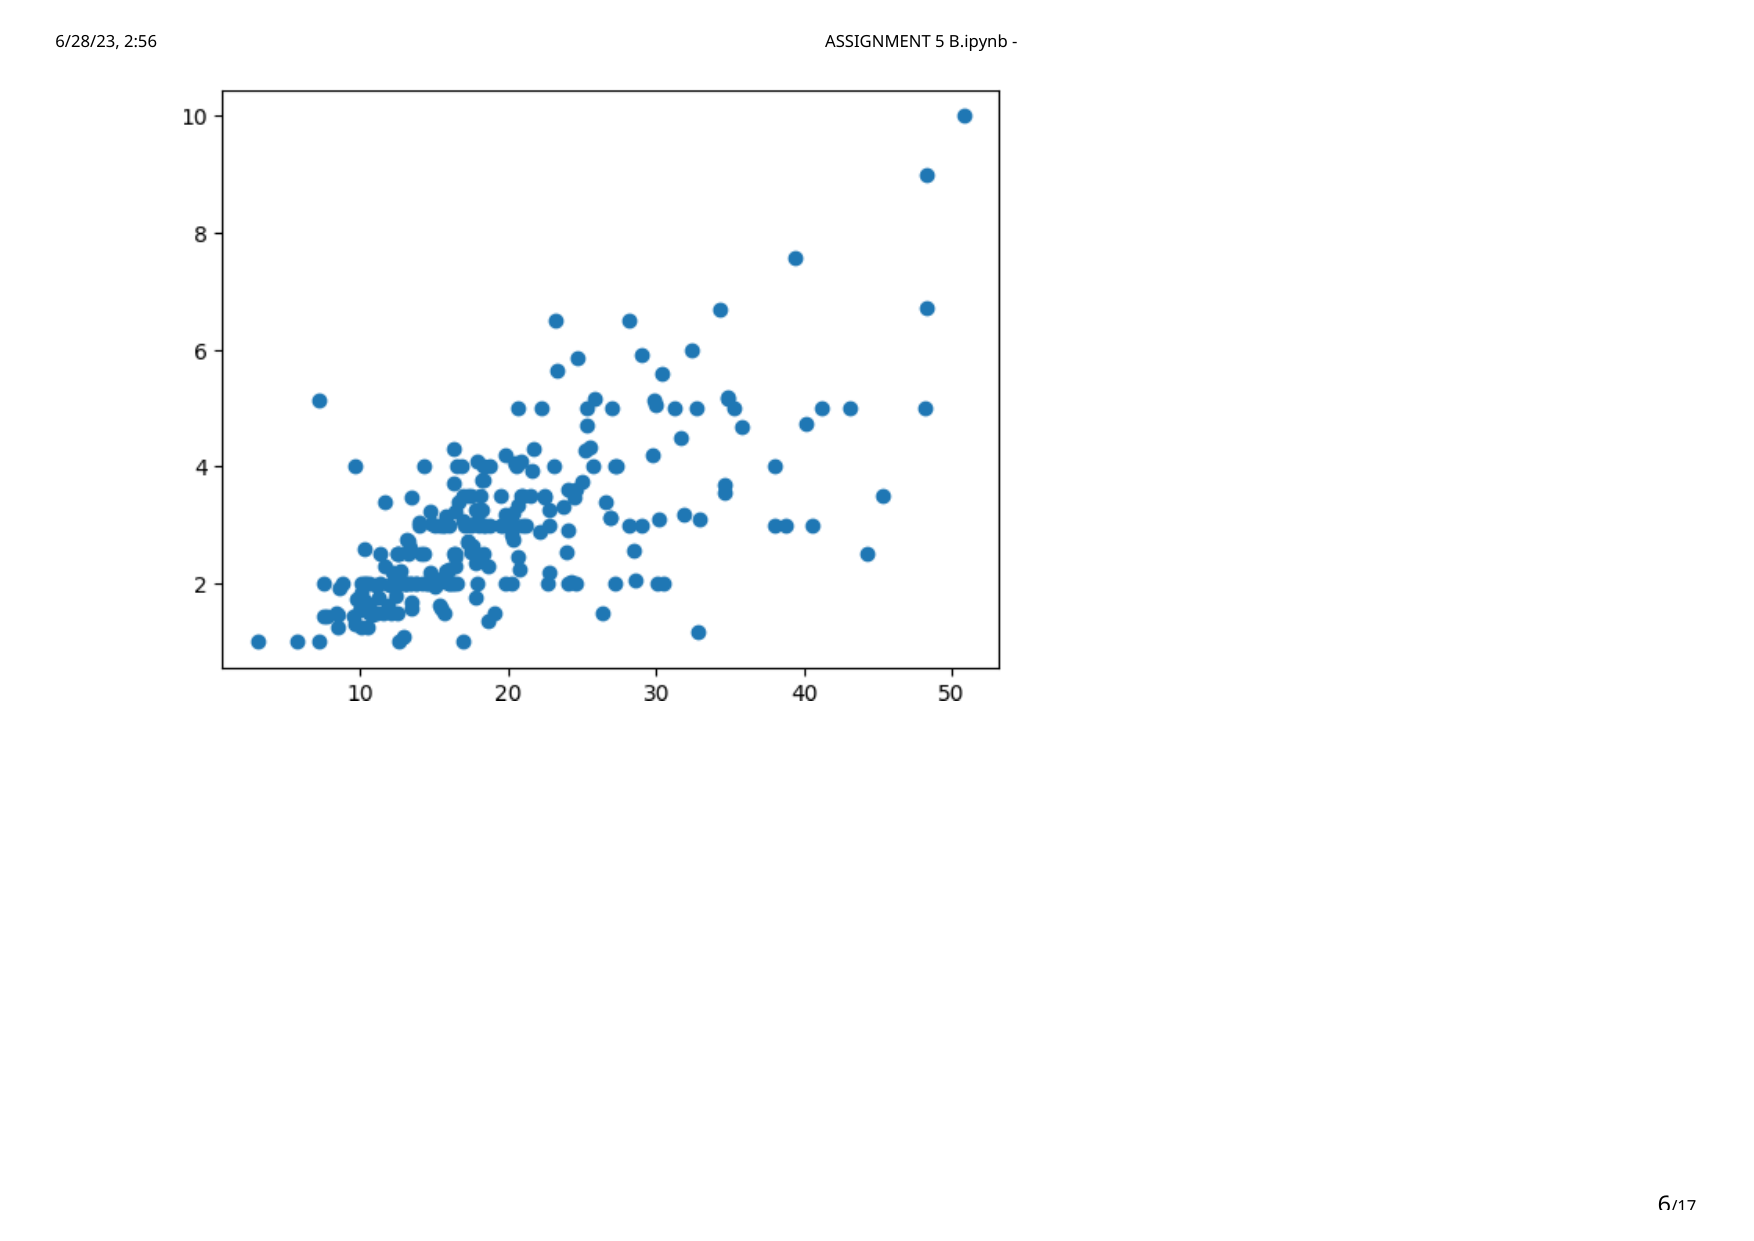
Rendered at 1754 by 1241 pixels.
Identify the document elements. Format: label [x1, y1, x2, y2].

picture [183, 89, 1002, 701]
